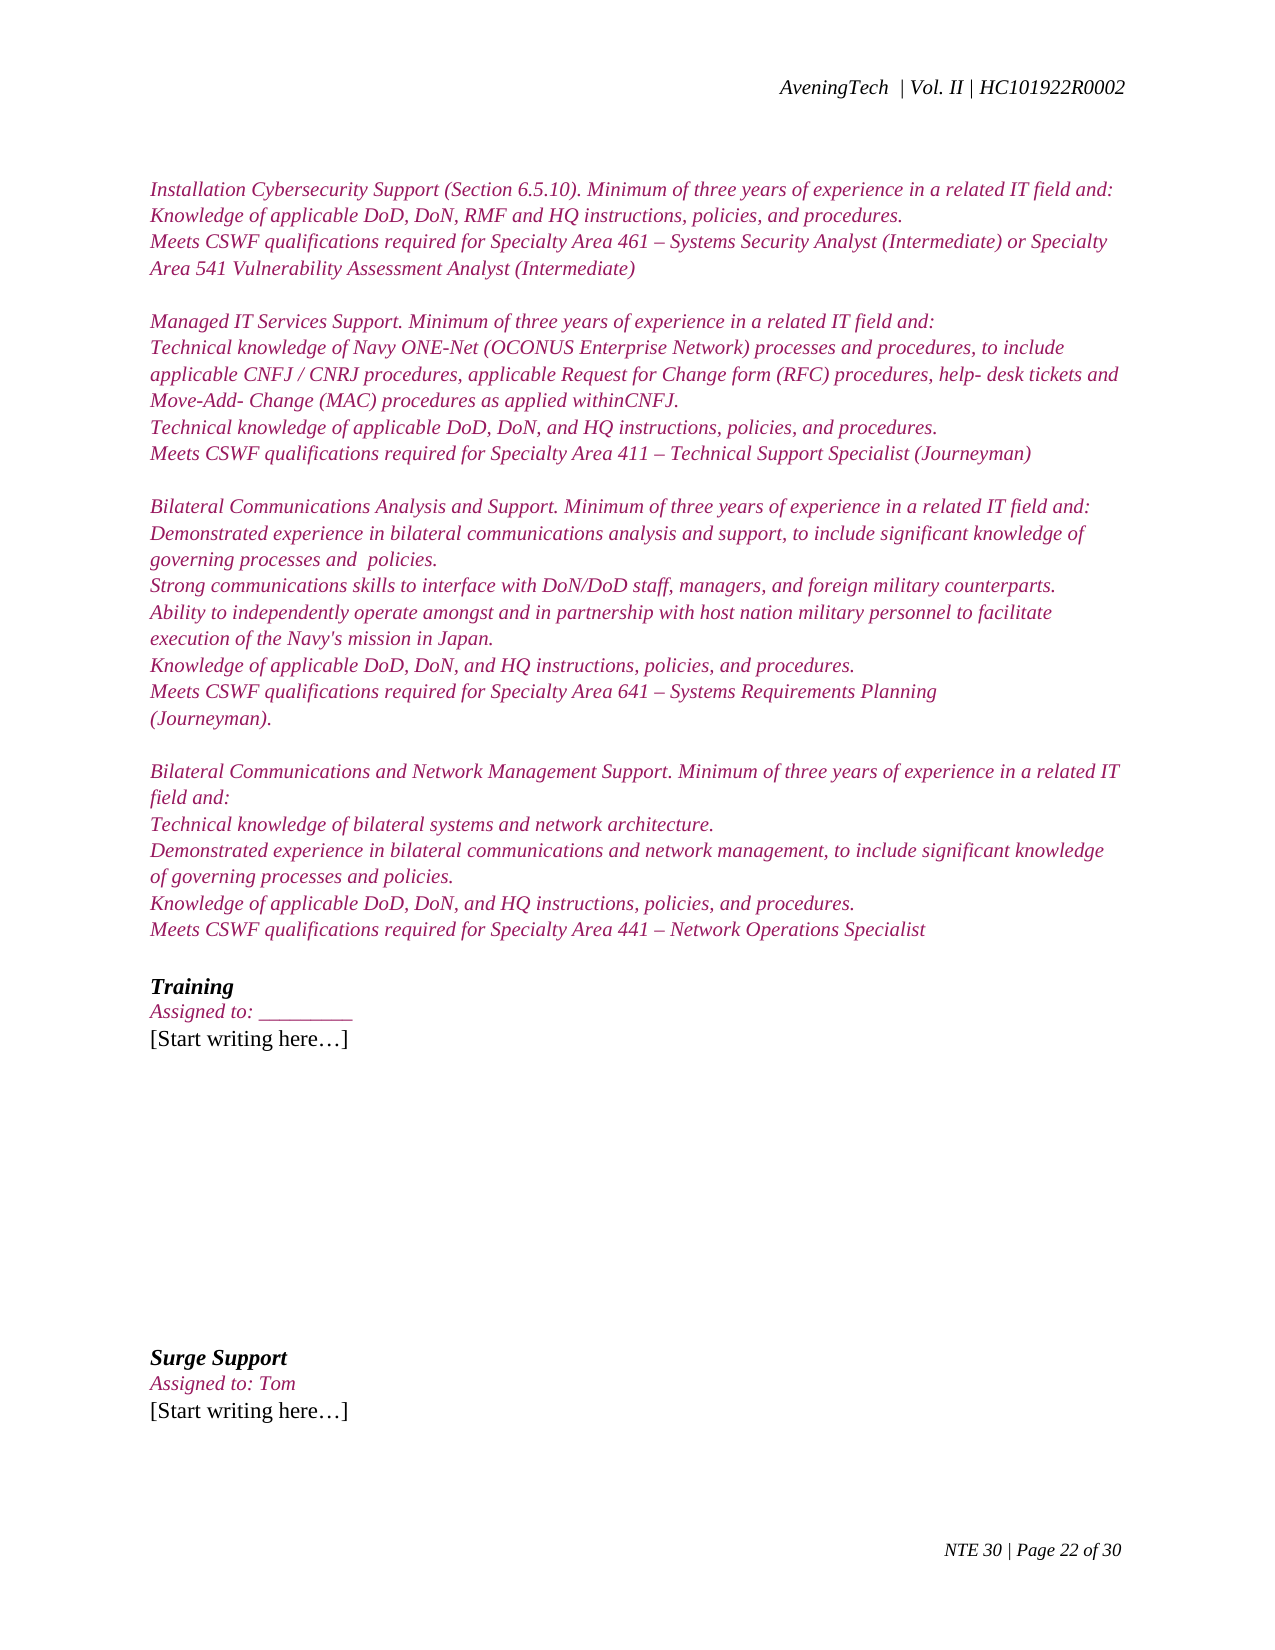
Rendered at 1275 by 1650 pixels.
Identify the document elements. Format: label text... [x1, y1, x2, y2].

text Assigned to: _________ [150, 999, 1125, 1023]
text Technical knowledge of bilateral systems and network architecture. [150, 811, 1125, 836]
text Meets CSWF qualifications required for Specialty Area 641 – Systems Requirements Planning (Journeyman). [150, 679, 1125, 730]
text Bilateral Communications and Network Management Support. Minimum of three years of experience in a related IT field and: [150, 758, 1125, 809]
text Ability to independently operate amongst and in partnership with host nation military personnel to facilitate execution of the Navy's mission in Japan. [150, 600, 1125, 650]
text Managed IT Services Support. Minimum of three years of experience in a related IT field and: [150, 309, 1125, 333]
text Bilateral Communications Analysis and Support. Minimum of three years of experience in a related IT field and: [150, 494, 1125, 518]
text Assigned to: Tom [150, 1370, 1125, 1394]
text [Start writing here…] [150, 1026, 1125, 1052]
text Technical knowledge of Navy ONE-Net (OCONUS Enterprise Network) processes and procedures, to include applicable CNFJ / CNRJ procedures, applicable Request for Change form (RFC) procedures, help- desk tickets and Move-Add- Change (MAC) procedures as applied withinCNFJ. [150, 335, 1125, 412]
text Knowledge of applicable DoD, DoN, and HQ instructions, policies, and procedures. [150, 653, 1125, 677]
text Demonstrated experience in bilateral communications and network management, to include significant knowledge of governing processes and policies. [150, 838, 1125, 888]
text Installation Cybersecurity Support (Section 6.5.10). Minimum of three years of experience in a related IT field and: Knowledge of applicable DoD, DoN, RMF and HQ instructions, policies, and procedures. [150, 176, 1125, 227]
subtitle Training [150, 973, 1125, 999]
text Strong communications skills to interface with DoN/DoD staff, managers, and foreign military counterparts. [150, 573, 1125, 597]
text Knowledge of applicable DoD, DoN, and HQ instructions, policies, and procedures. Meets CSWF qualifications required for Specialty Area 441 – Network Operations Specialist [150, 891, 1125, 941]
text Technical knowledge of applicable DoD, DoN, and HQ instructions, policies, and procedures. [150, 414, 1125, 439]
subtitle Surge Support [150, 1344, 1125, 1370]
text Meets CSWF qualifications required for Specialty Area 411 – Technical Support Specialist (Journeyman) [150, 441, 1125, 492]
text [Start writing here…] [150, 1397, 1125, 1423]
text Demonstrated experience in bilateral communications analysis and support, to include significant knowledge of governing processes and policies. [150, 520, 1125, 571]
